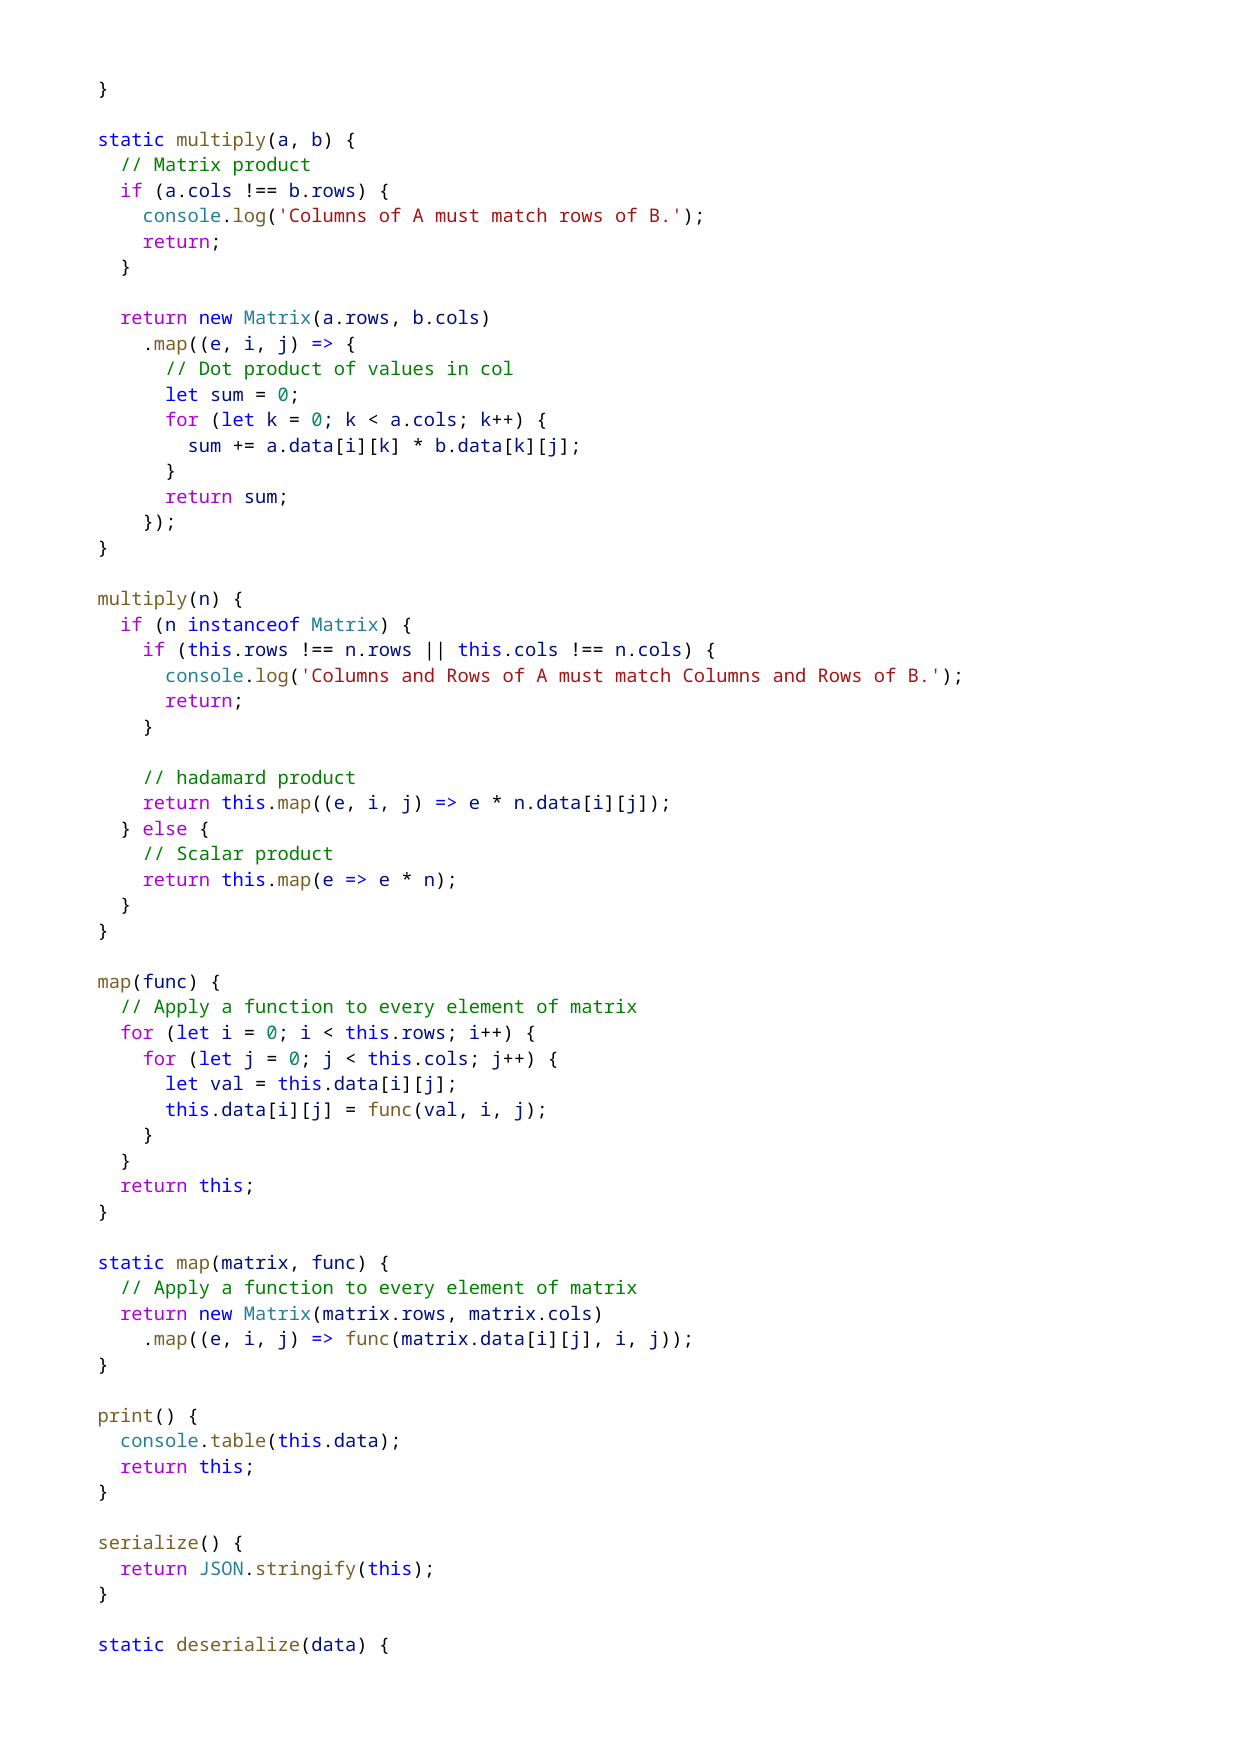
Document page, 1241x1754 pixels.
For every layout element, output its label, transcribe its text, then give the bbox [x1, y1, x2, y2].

text multiply(n) { [75, 585, 1165, 611]
text .map((e, i, j) => { [75, 330, 1165, 356]
text let sum = 0; [75, 381, 1165, 407]
text return this; [75, 1453, 1165, 1479]
text return JSON.stringify(this); [75, 1555, 1165, 1581]
text .map((e, i, j) => func(matrix.data[i][j], i, j)); [75, 1326, 1165, 1351]
text } [75, 713, 1165, 738]
text } else { [75, 815, 1165, 841]
text if (n instanceof Matrix) { [75, 611, 1165, 636]
text if (this.rows !== n.rows || this.cols !== n.cols) { [75, 636, 1165, 662]
text return new Matrix(a.rows, b.cols) [75, 305, 1165, 330]
text } [75, 1147, 1165, 1172]
text if (a.cols !== b.rows) { [75, 177, 1165, 203]
text static map(matrix, func) { [75, 1249, 1165, 1274]
text console.table(this.data); [75, 1428, 1165, 1453]
text // hadamard product [75, 764, 1165, 789]
text return new Matrix(matrix.rows, matrix.cols) [75, 1300, 1165, 1326]
text // Matrix product [75, 152, 1165, 177]
text sum += a.data[i][k] * b.data[k][j]; [75, 432, 1165, 458]
text } [75, 917, 1165, 943]
text // Apply a function to every element of matrix [75, 1274, 1165, 1300]
text serialize() { [75, 1530, 1165, 1555]
text } [75, 1351, 1165, 1377]
text } [75, 75, 1165, 101]
text } [75, 534, 1165, 560]
text print() { [75, 1402, 1165, 1428]
text } [75, 1198, 1165, 1223]
text return this.map((e, i, j) => e * n.data[i][j]); [75, 789, 1165, 815]
text console.log('Columns of A must match rows of B.'); [75, 203, 1165, 228]
text let val = this.data[i][j]; [75, 1070, 1165, 1096]
text return this.map(e => e * n); [75, 866, 1165, 892]
text for (let k = 0; k < a.cols; k++) { [75, 407, 1165, 432]
text for (let i = 0; i < this.rows; i++) { [75, 1019, 1165, 1045]
text }); [75, 509, 1165, 534]
text } [75, 892, 1165, 917]
text } [75, 1479, 1165, 1504]
text this.data[i][j] = func(val, i, j); [75, 1096, 1165, 1121]
text console.log('Columns and Rows of A must match Columns and Rows of B.'); [75, 662, 1165, 687]
text } [75, 1581, 1165, 1606]
text return sum; [75, 483, 1165, 509]
text } [75, 1121, 1165, 1147]
text // Apply a function to every element of matrix [75, 994, 1165, 1019]
text return; [75, 228, 1165, 254]
text for (let j = 0; j < this.cols; j++) { [75, 1045, 1165, 1070]
text // Dot product of values in col [75, 356, 1165, 381]
text } [75, 254, 1165, 279]
text } [75, 458, 1165, 483]
text return this; [75, 1172, 1165, 1198]
text map(func) { [75, 968, 1165, 994]
text return; [75, 687, 1165, 713]
text static deserialize(data) { [75, 1632, 1165, 1657]
text static multiply(a, b) { [75, 126, 1165, 152]
text // Scalar product [75, 841, 1165, 866]
